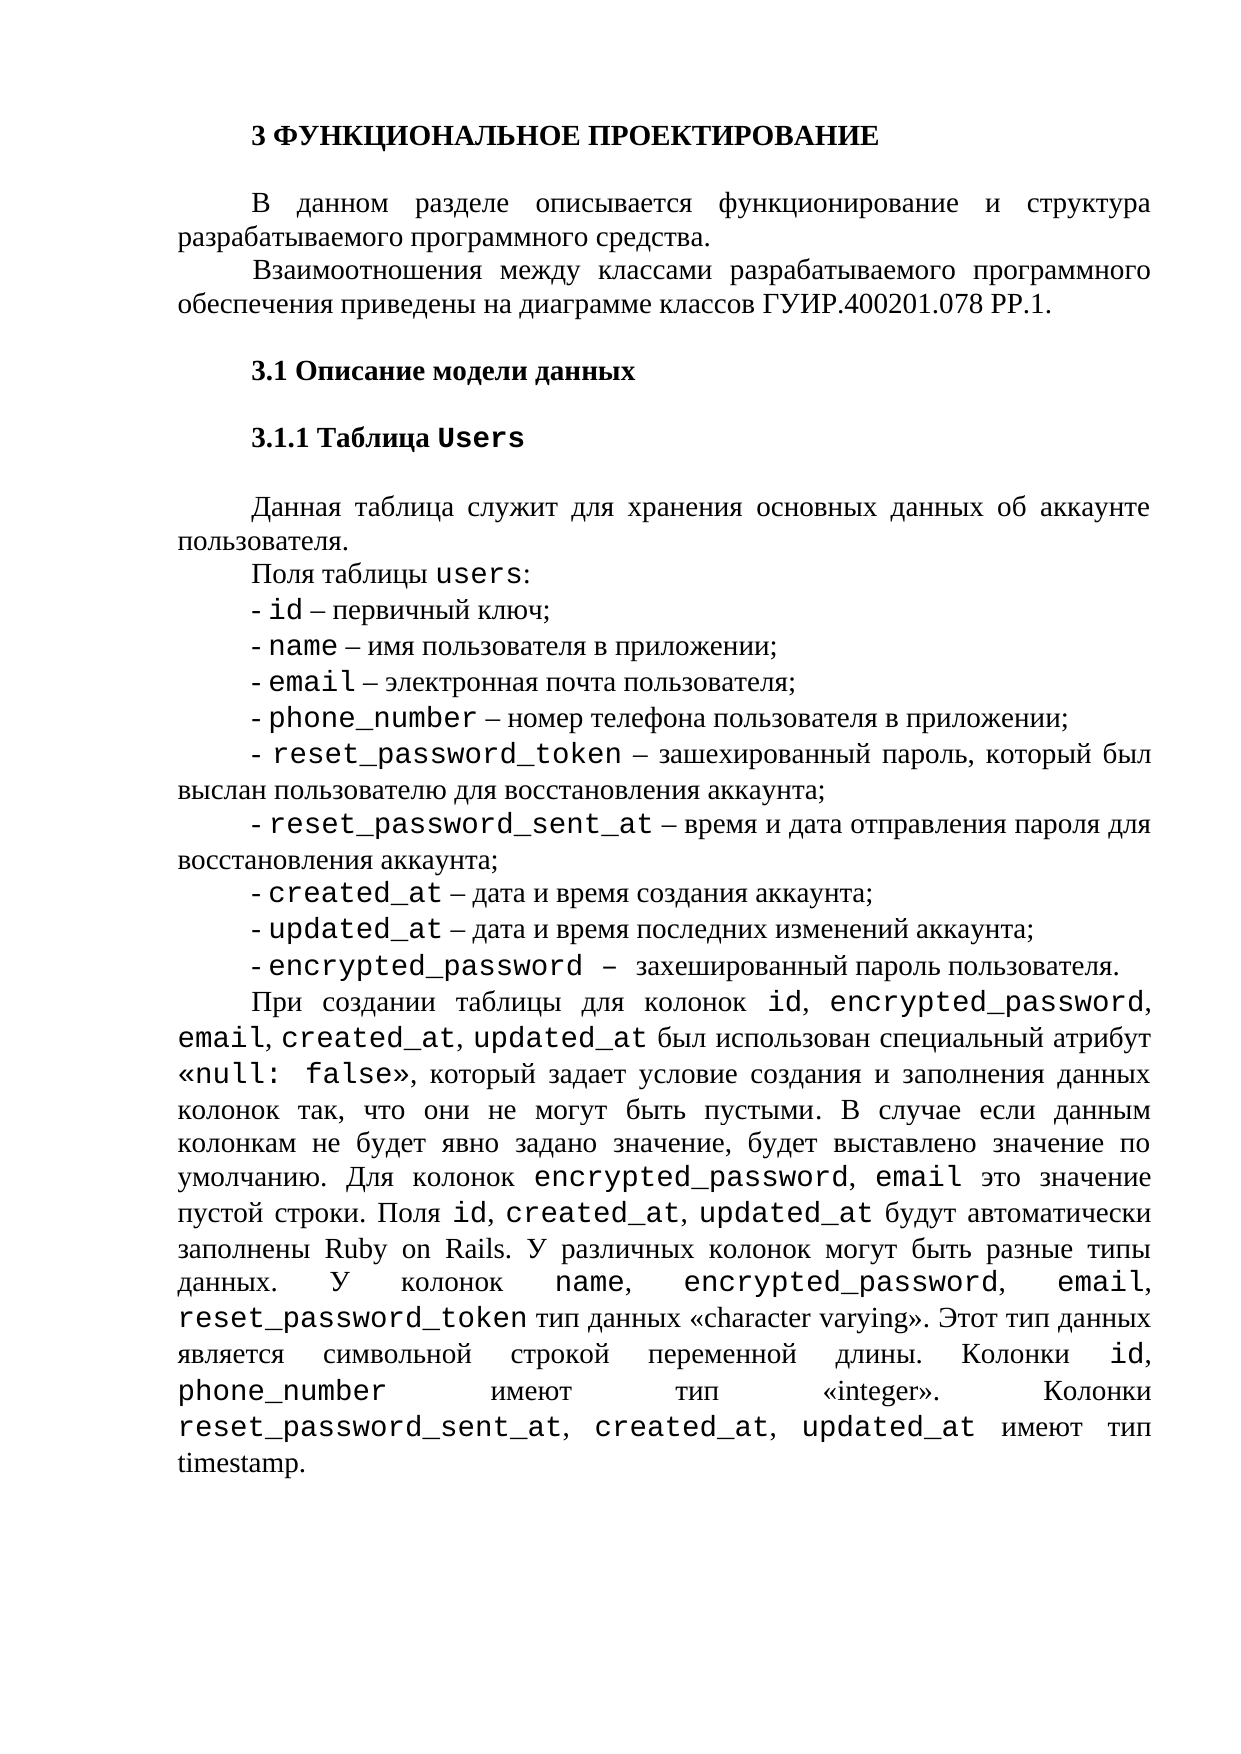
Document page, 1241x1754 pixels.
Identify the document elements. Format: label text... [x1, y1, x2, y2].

text 3.1 Описание модели данных [177, 353, 1152, 386]
text - created_at – дата и время создания аккаунта; [177, 876, 1152, 912]
text Данная таблица служит для хранения основных данных об аккаунте пользователя. [177, 489, 1152, 556]
text 3.1.1 Таблица Users [177, 420, 1152, 456]
text - email – электронная почта пользователя; [177, 664, 1152, 700]
text Взаимоотношения между классами разрабатываемого программного обеспечения приведены на диаграмме классов ГУИР.400201.078 РР.1. [177, 252, 1152, 319]
text - updated_at – дата и время последних изменений аккаунта; [177, 912, 1152, 948]
text Поля таблицы users: [177, 556, 1152, 592]
text - phone_number – номер телефона пользователя в приложении; [177, 700, 1152, 736]
text - id – первичный ключ; [177, 592, 1152, 628]
text В данном разделе описывается функционирование и структура разрабатываемого программного средства. [177, 185, 1152, 252]
text - encrypted_password – захешированный пароль пользователя. [177, 948, 1152, 984]
text - reset_password_token – зашехированный пароль, который был выслан пользователю для восстановления аккаунта; [177, 736, 1152, 806]
text 3 ФУНКЦИОНАЛЬНОЕ ПРОЕКТИРОВАНИЕ [177, 118, 1152, 152]
text При создании таблицы для колонок id, encrypted_password, email, created_at, updated_at был использован специальный атрибут «null: false», который задает условие создания и заполнения данных колонок так, что они не могут быть пустыми. В случае если данным колонкам не будет явно задано значение, будет выставлено значение по умолчанию. Для колонок encrypted_password, email это значение пустой строки. Поля id, created_at, updated_at будут автоматически заполнены Ruby on Rails. У различных колонок могут быть разные типы данных. У колонок name, encrypted_password, email, reset_password_token тип данных «character varying». Этот тип данных является символьной строкой переменной длины. Колонки id, phone_number имеют тип «integer». Колонки reset_password_sent_at, created_at, updated_at имеют тип timestamp. [177, 1159, 1152, 1478]
text При создании таблицы для колонок id, encrypted_password, email, created_at, updated_at был использован специальный атрибут «null: false», который задает условие создания и заполнения данных колонок так, что они не могут быть пустыми. В случае если данным колонкам не будет явно задано значение, будет выставлено значение по умолчанию. Для колонок encrypted_password, email это значение пустой строки. Поля id, created_at, updated_at будут автоматически заполнены Ruby on Rails. У различных колонок могут быть разные типы данных. У колонок name, encrypted_password, email, reset_password_token тип данных «character varying». Этот тип данных является символьной строкой переменной длины. Колонки id, phone_number имеют тип «integer». Колонки reset_password_sent_at, created_at, updated_at имеют тип timestamp. [177, 984, 1152, 1092]
text - reset_password_sent_at – время и дата отправления пароля для восстановления аккаунта; [177, 806, 1152, 876]
text - name – имя пользователя в приложении; [177, 628, 1152, 664]
